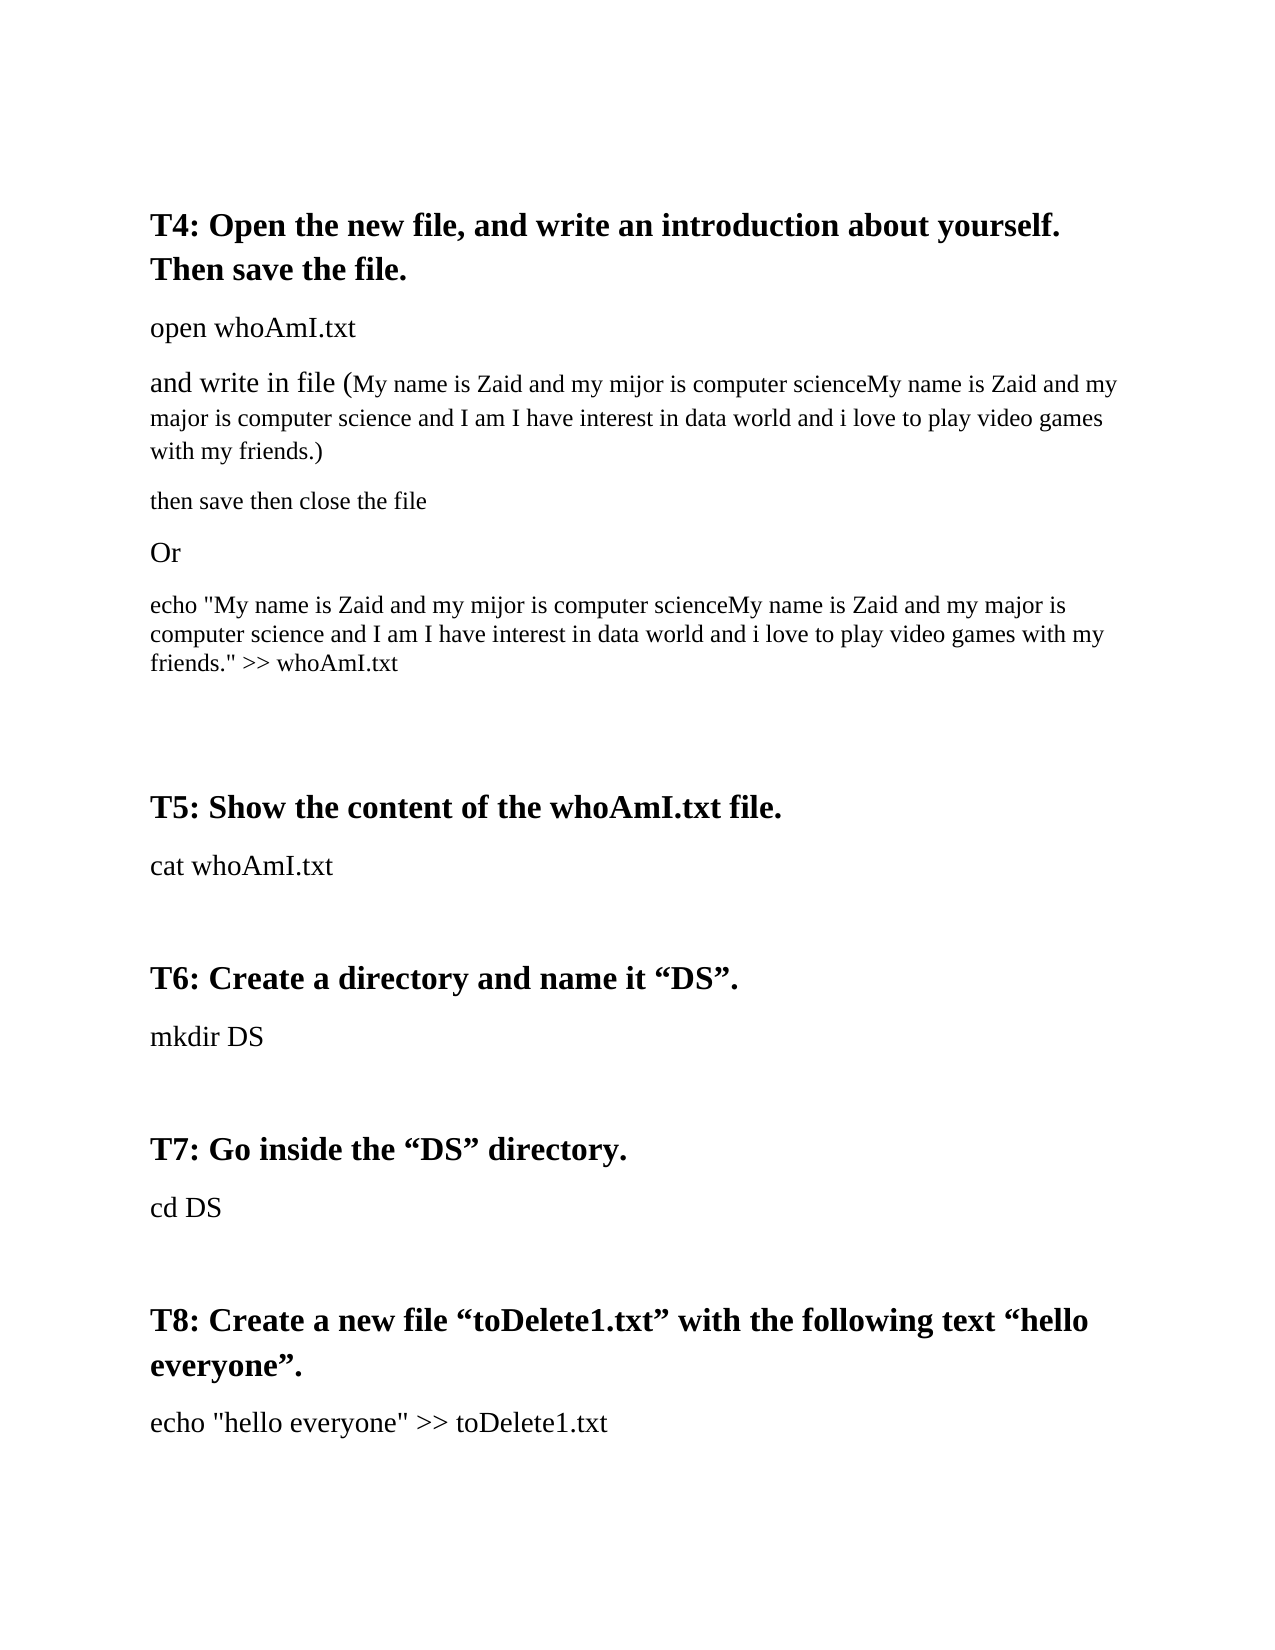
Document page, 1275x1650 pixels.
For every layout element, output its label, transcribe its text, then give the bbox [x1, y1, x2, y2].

text T8: Create a new file “toDelete1.txt” with the following text “hello everyone”. [150, 1301, 1125, 1383]
text T4: Open the new file, and write an introduction about yourself. Then save the file. [150, 205, 1125, 288]
text echo "hello everyone" >> toDelete1.txt [150, 1406, 1125, 1439]
text T7: Go inside the “DS” directory. [150, 1129, 1125, 1168]
text and write in file (My name is Zaid and my mijor is computer scienceMy name is Zaid and my major is computer science and I am I have interest in data world and i love to play video games with my friends.) [150, 365, 1125, 465]
text then save then close the file [150, 486, 1125, 514]
text mkdir DS [150, 1019, 1125, 1053]
text cd DS [150, 1190, 1125, 1224]
text T6: Create a directory and name it “DS”. [150, 958, 1125, 997]
text cat whoAmI.txt [150, 848, 1125, 882]
text Or [150, 535, 1125, 569]
text T5: Show the content of the whoAmI.txt file. [150, 787, 1125, 826]
text open whoAmI.txt [150, 310, 1125, 343]
text echo "My name is Zaid and my mijor is computer scienceMy name is Zaid and my major is computer science and I am I have interest in data world and i love to play video games with my friends." >> whoAmI.txt [150, 591, 1125, 677]
